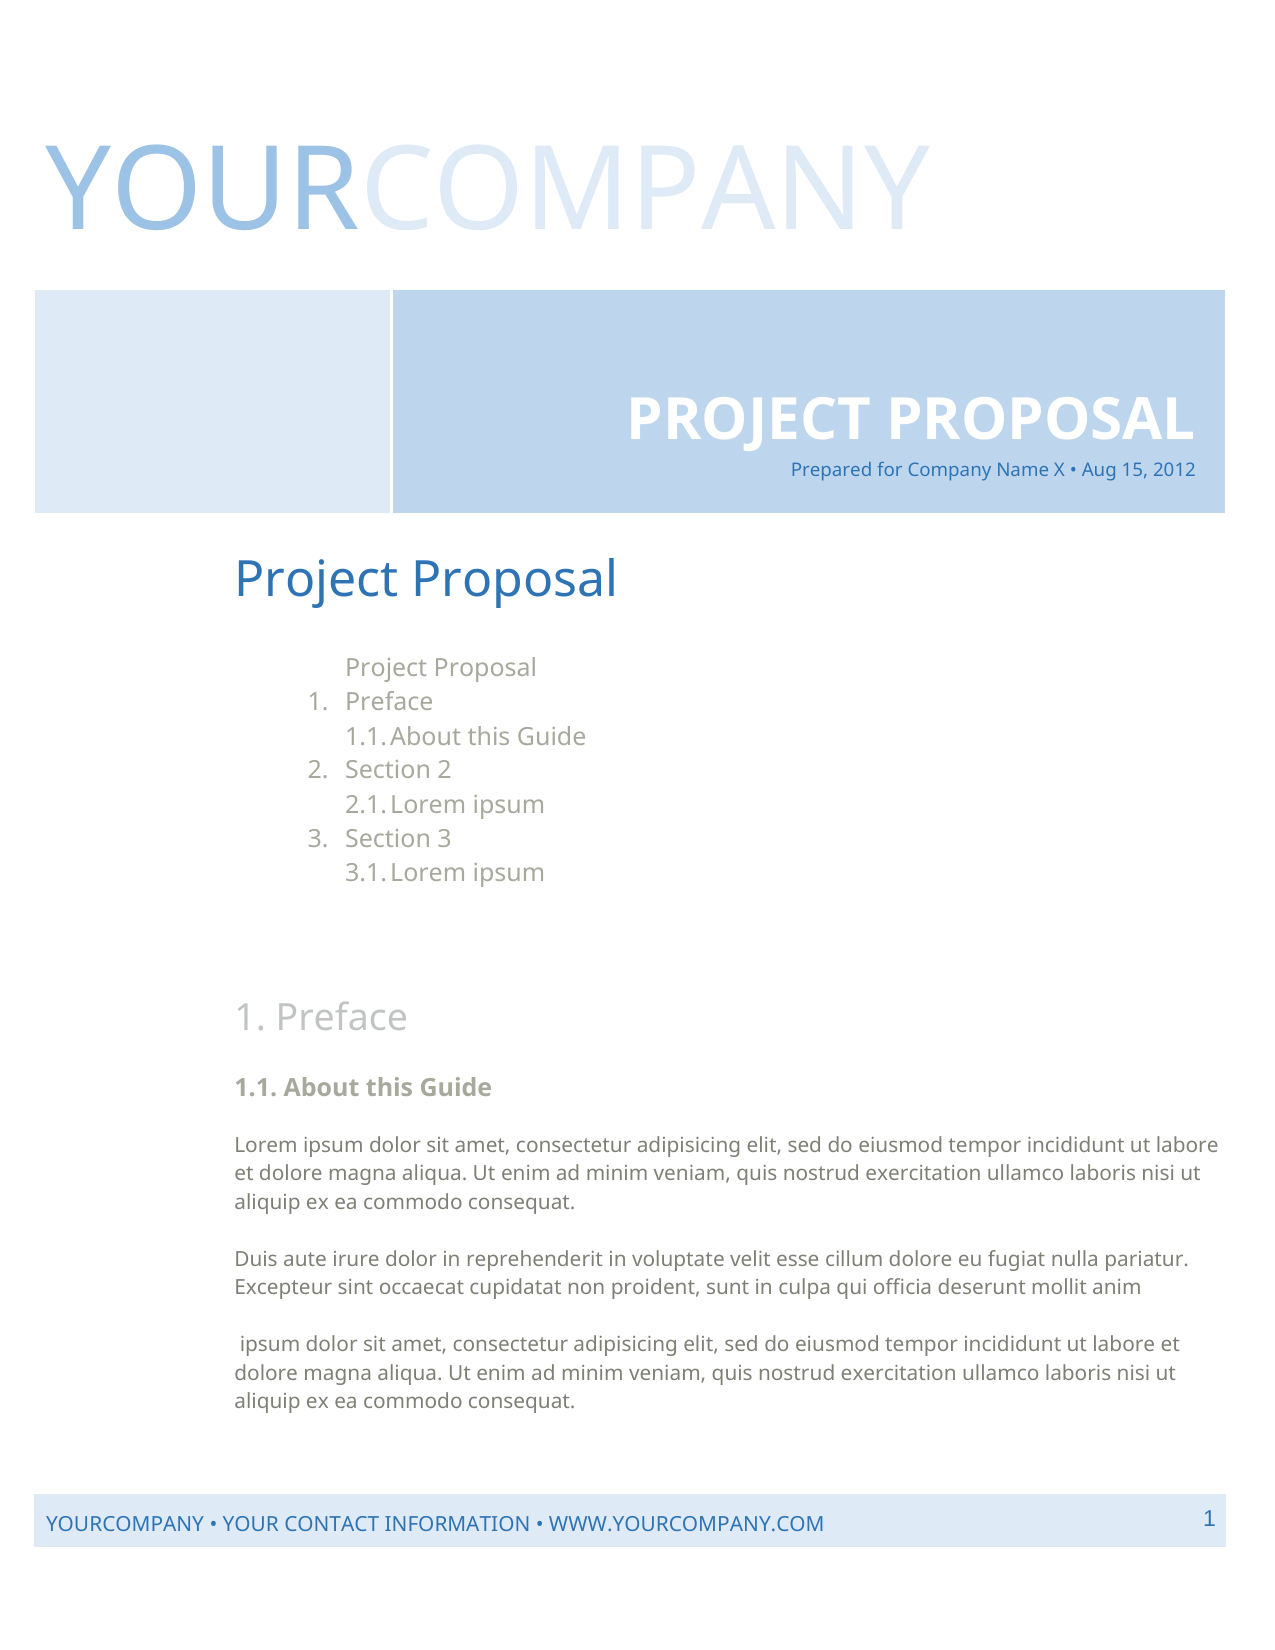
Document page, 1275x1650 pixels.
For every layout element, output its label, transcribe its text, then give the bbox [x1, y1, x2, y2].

subtitle Project Proposal [234, 543, 1230, 611]
list Project Proposal [345, 650, 1230, 684]
text Duis aute irure dolor in reprehenderit in voluptate velit esse cillum dolore eu fugiat nulla pariatur. Excepteur sint occaecat cupidatat non proident, sunt in culpa qui officia deserunt mollit anim [234, 1244, 1230, 1301]
list Lorem ipsum [345, 854, 1230, 888]
list Section 3 [307, 820, 1230, 854]
list Preface [307, 684, 1230, 718]
text ipsum dolor sit amet, consectetur adipisicing elit, sed do eiusmod tempor incididunt ut labore et dolore magna aliqua. Ut enim ad minim veniam, quis nostrud exercitation ullamco laboris nisi ut aliquip ex ea commodo consequat. [234, 1329, 1230, 1414]
subtitle 1. Preface [234, 991, 1230, 1042]
table_header [35, 290, 390, 513]
title YOURCOMPANY [45, 105, 1230, 264]
list Section 2 [307, 752, 1230, 786]
list Lorem ipsum [345, 786, 1230, 820]
list About this Guide [345, 718, 1230, 752]
subtitle 1.1. About this Guide [234, 1070, 1230, 1104]
table_header PROJECT PROPOSAL Prepared for Company Name X • Aug 15, 2012 [393, 290, 1225, 513]
